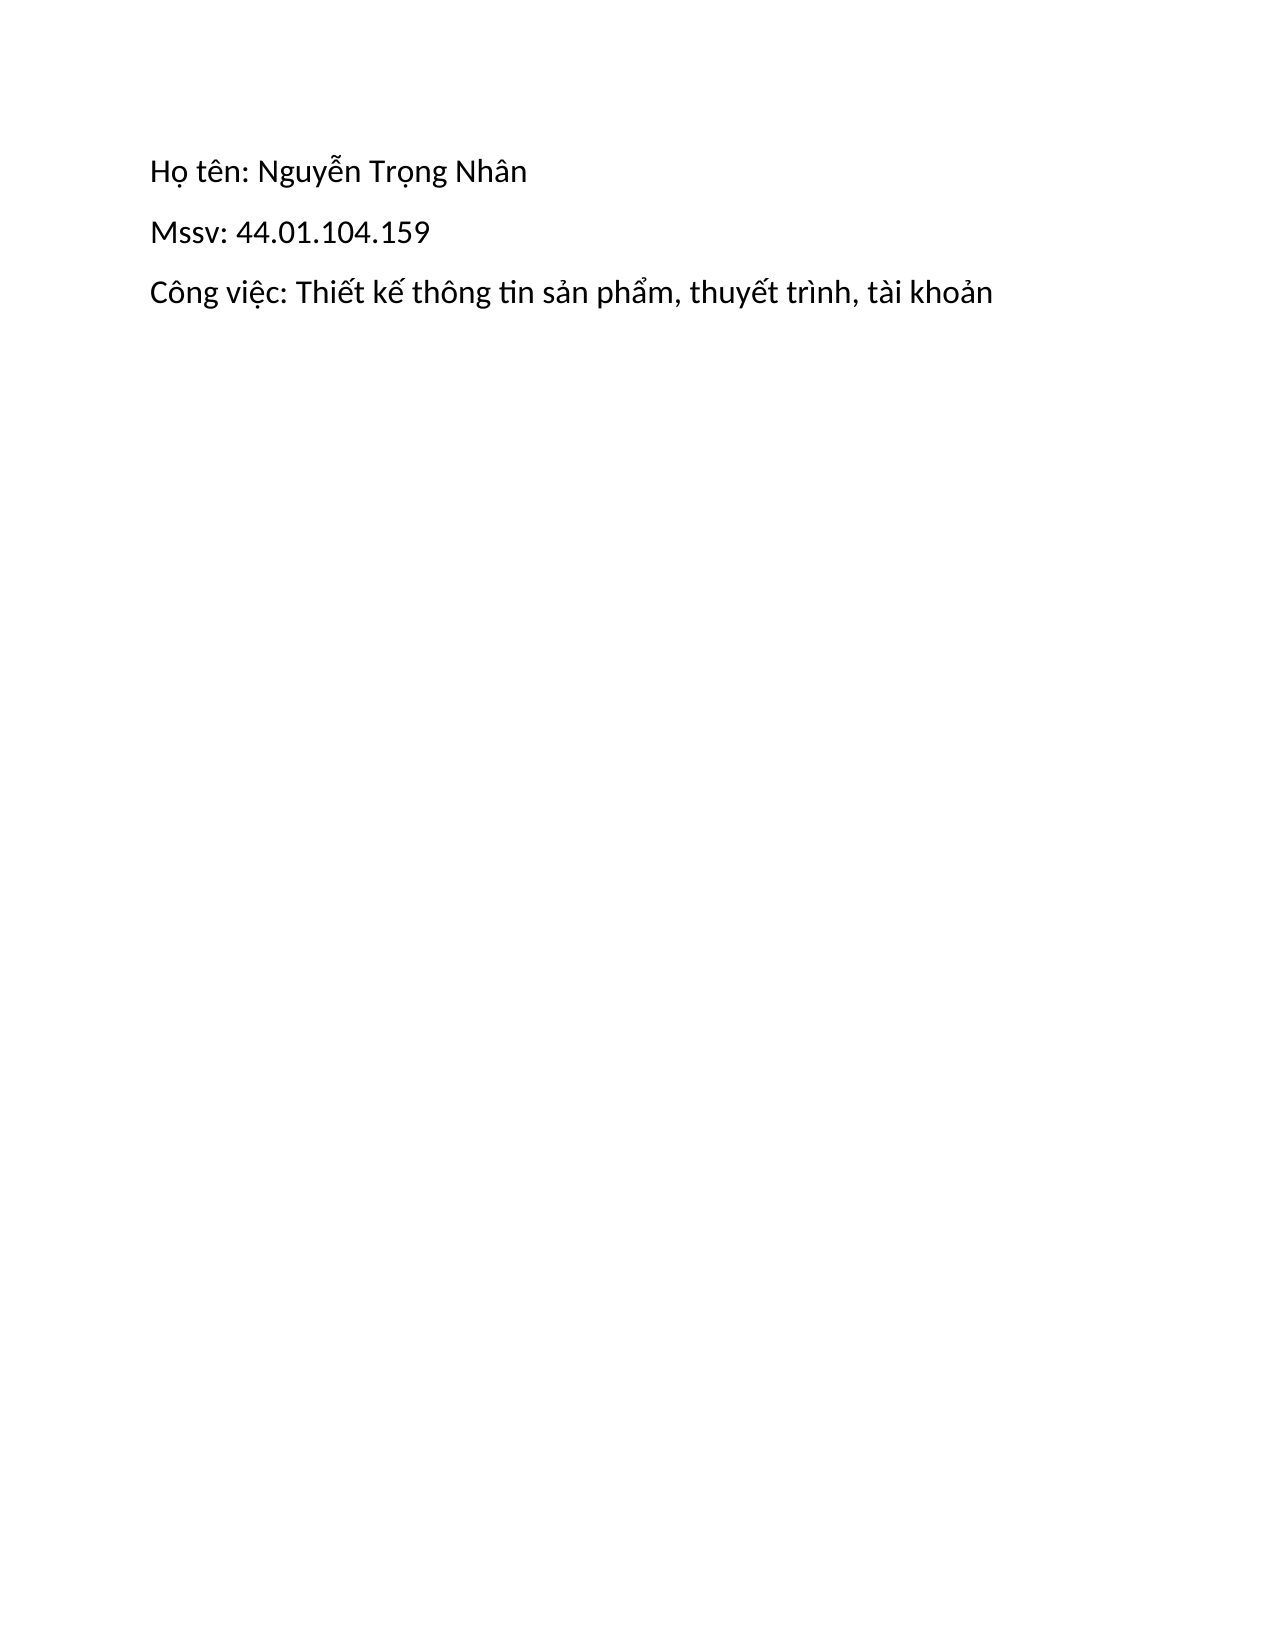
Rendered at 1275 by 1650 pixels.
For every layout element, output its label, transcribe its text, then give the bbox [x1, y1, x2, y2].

text Mssv: 44.01.104.159 [150, 211, 1125, 251]
text Họ tên: Nguyễn Trọng Nhân [150, 150, 1125, 191]
text Công việc: Thiết kế thông tin sản phẩm, thuyết trình, tài khoản [150, 271, 1125, 312]
